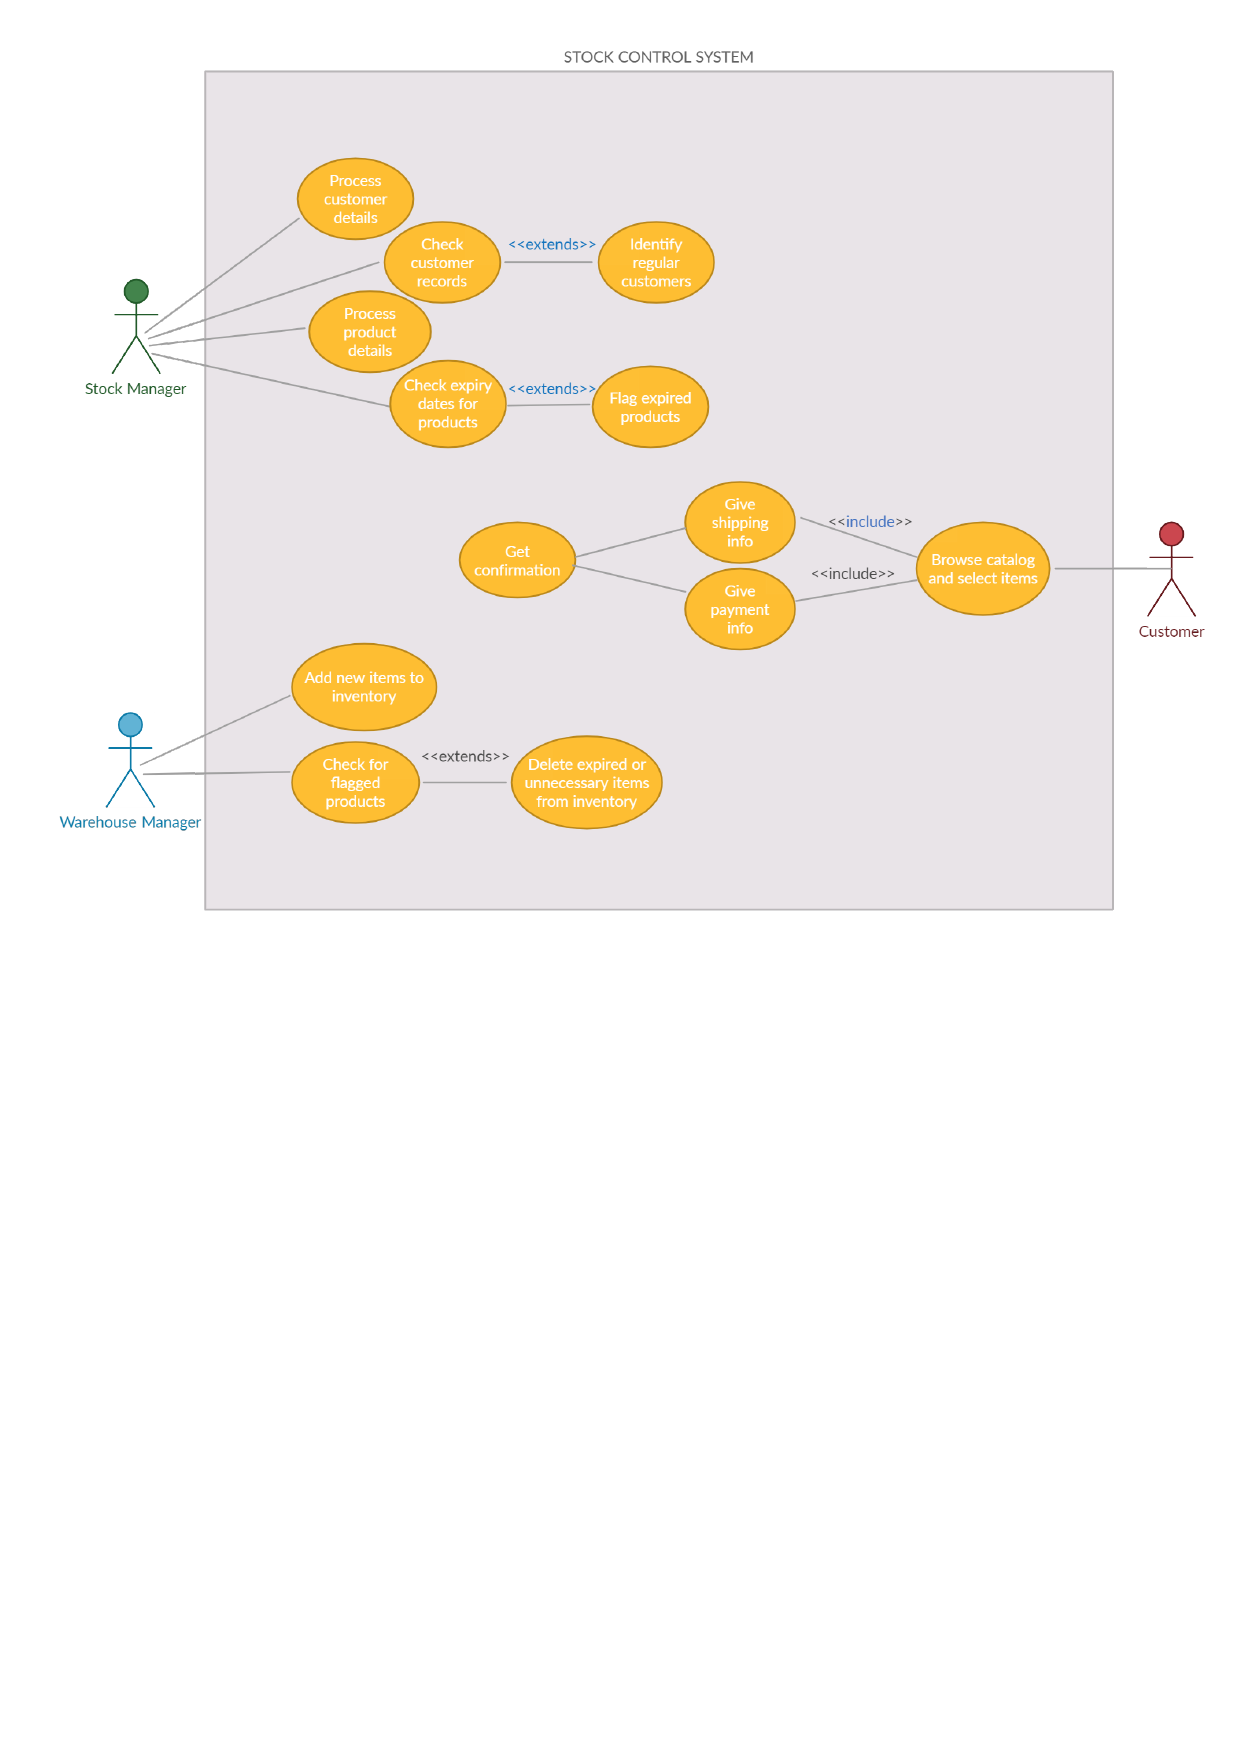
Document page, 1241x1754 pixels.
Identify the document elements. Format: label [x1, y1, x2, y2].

picture [36, 24, 1228, 933]
